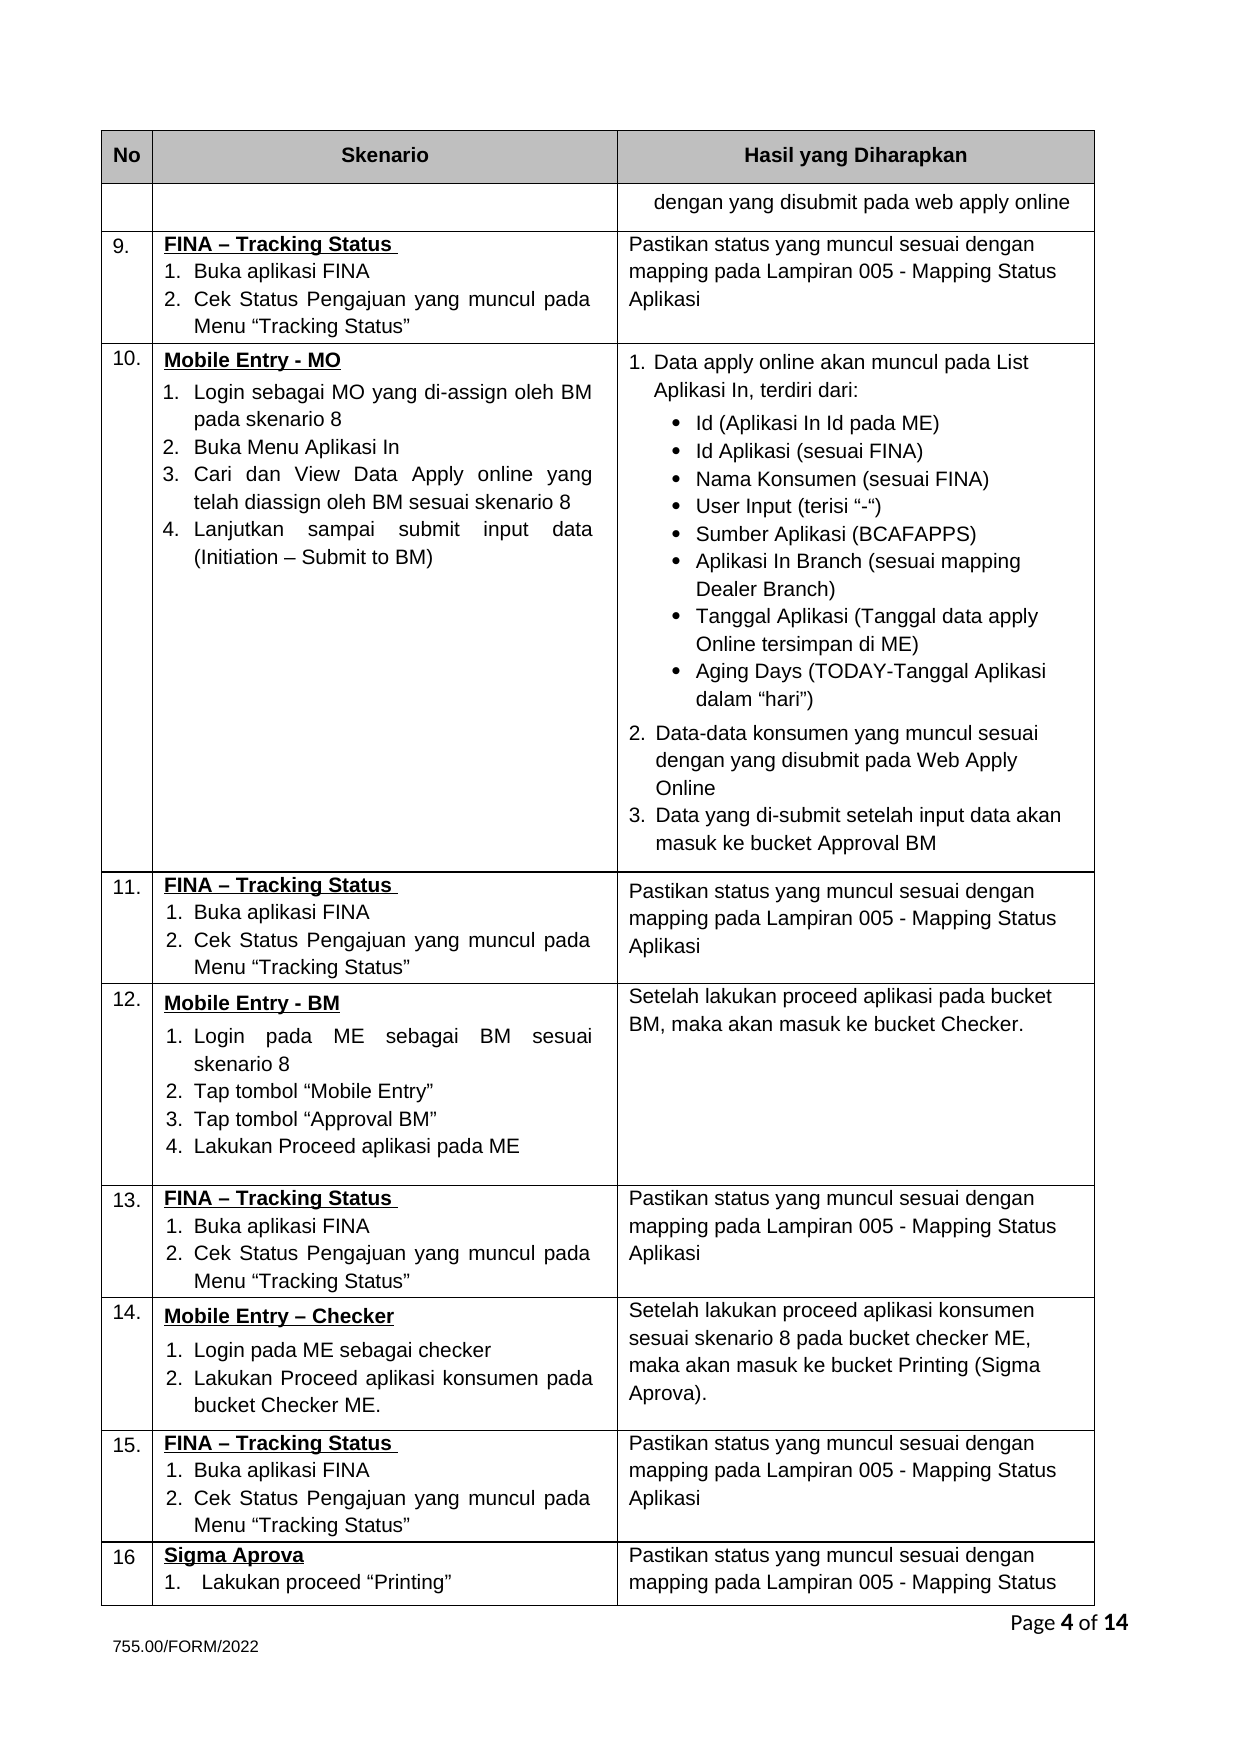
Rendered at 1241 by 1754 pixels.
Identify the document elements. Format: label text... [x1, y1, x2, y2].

table_cell 14. [102, 1298, 152, 1429]
table_header No [102, 131, 152, 183]
table_cell Data apply online akan muncul pada List Aplikasi In, terdiri dari: Id (Aplikasi In Id pada ME) Id Aplikasi (sesuai FINA) Nama Konsumen (sesuai FINA) User Input (terisi “-“) Sumber Aplikasi (BCAFAPPS) Aplikasi In Branch (sesuai mapping Dealer Branch) Tanggal Aplikasi (Tanggal data apply Online tersimpan di ME) Aging Days (TODAY-Tanggal Aplikasi dalam “hari”) Data-data konsumen yang muncul sesuai dengan yang disubmit pada Web Apply Online Data yang di-submit setelah input data akan masuk ke bucket Approval BM [618, 344, 1094, 871]
table_cell FINA – Tracking Status Buka aplikasi FINA Cek Status Pengajuan yang muncul pada Menu “Tracking Status” [153, 1431, 617, 1541]
table_cell Pastikan status yang muncul sesuai dengan mapping pada Lampiran 005 - Mapping Status Aplikasi [618, 873, 1094, 983]
table_cell Mobile Entry - BM Login pada ME sebagai BM sesuai skenario 8 Tap tombol “Mobile Entry” Tap tombol “Approval BM” Lakukan Proceed aplikasi pada ME [153, 984, 617, 1185]
table_cell FINA – Tracking Status Buka aplikasi FINA Cek Status Pengajuan yang muncul pada Menu “Tracking Status” [153, 232, 617, 343]
table_cell 13. [102, 1186, 152, 1297]
table_cell Pastikan status yang muncul sesuai dengan mapping pada Lampiran 005 - Mapping Status Aplikasi [618, 1431, 1094, 1541]
table_cell 15. [102, 1431, 152, 1541]
table_cell 9. [102, 232, 152, 343]
table_cell FINA – Tracking Status Buka aplikasi FINA Cek Status Pengajuan yang muncul pada Menu “Tracking Status” [153, 1186, 617, 1297]
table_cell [153, 184, 617, 231]
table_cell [618, 184, 1094, 231]
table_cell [618, 1543, 1094, 1605]
table_cell Setelah lakukan proceed aplikasi konsumen sesuai skenario 8 pada bucket checker ME, maka akan masuk ke bucket Printing (Sigma Aprova). [618, 1298, 1094, 1429]
table_cell 8. [102, 184, 152, 231]
table_cell 16 [102, 1543, 152, 1605]
table_cell Pastikan status yang muncul sesuai dengan mapping pada Lampiran 005 - Mapping Status Aplikasi [618, 1186, 1094, 1297]
table_header Skenario [153, 131, 617, 183]
table_cell 10. [102, 344, 152, 871]
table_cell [153, 1543, 617, 1605]
table_cell 11. [102, 873, 152, 983]
table_header Hasil yang Diharapkan [618, 131, 1094, 183]
table_cell Setelah lakukan proceed aplikasi pada bucket BM, maka akan masuk ke bucket Checker. [618, 984, 1094, 1185]
table_cell Mobile Entry – Checker Login pada ME sebagai checker Lakukan Proceed aplikasi konsumen pada bucket Checker ME. [153, 1298, 617, 1429]
table_cell 12. [102, 984, 152, 1185]
table_cell FINA – Tracking Status Buka aplikasi FINA Cek Status Pengajuan yang muncul pada Menu “Tracking Status” [153, 873, 617, 983]
table_cell Mobile Entry - MO Login sebagai MO yang di-assign oleh BM pada skenario 8 Buka Menu Aplikasi In Cari dan View Data Apply online yang telah diassign oleh BM sesuai skenario 8 Lanjutkan sampai submit input data (Initiation – Submit to BM) [153, 344, 617, 871]
table_cell Pastikan status yang muncul sesuai dengan mapping pada Lampiran 005 - Mapping Status Aplikasi [618, 232, 1094, 343]
